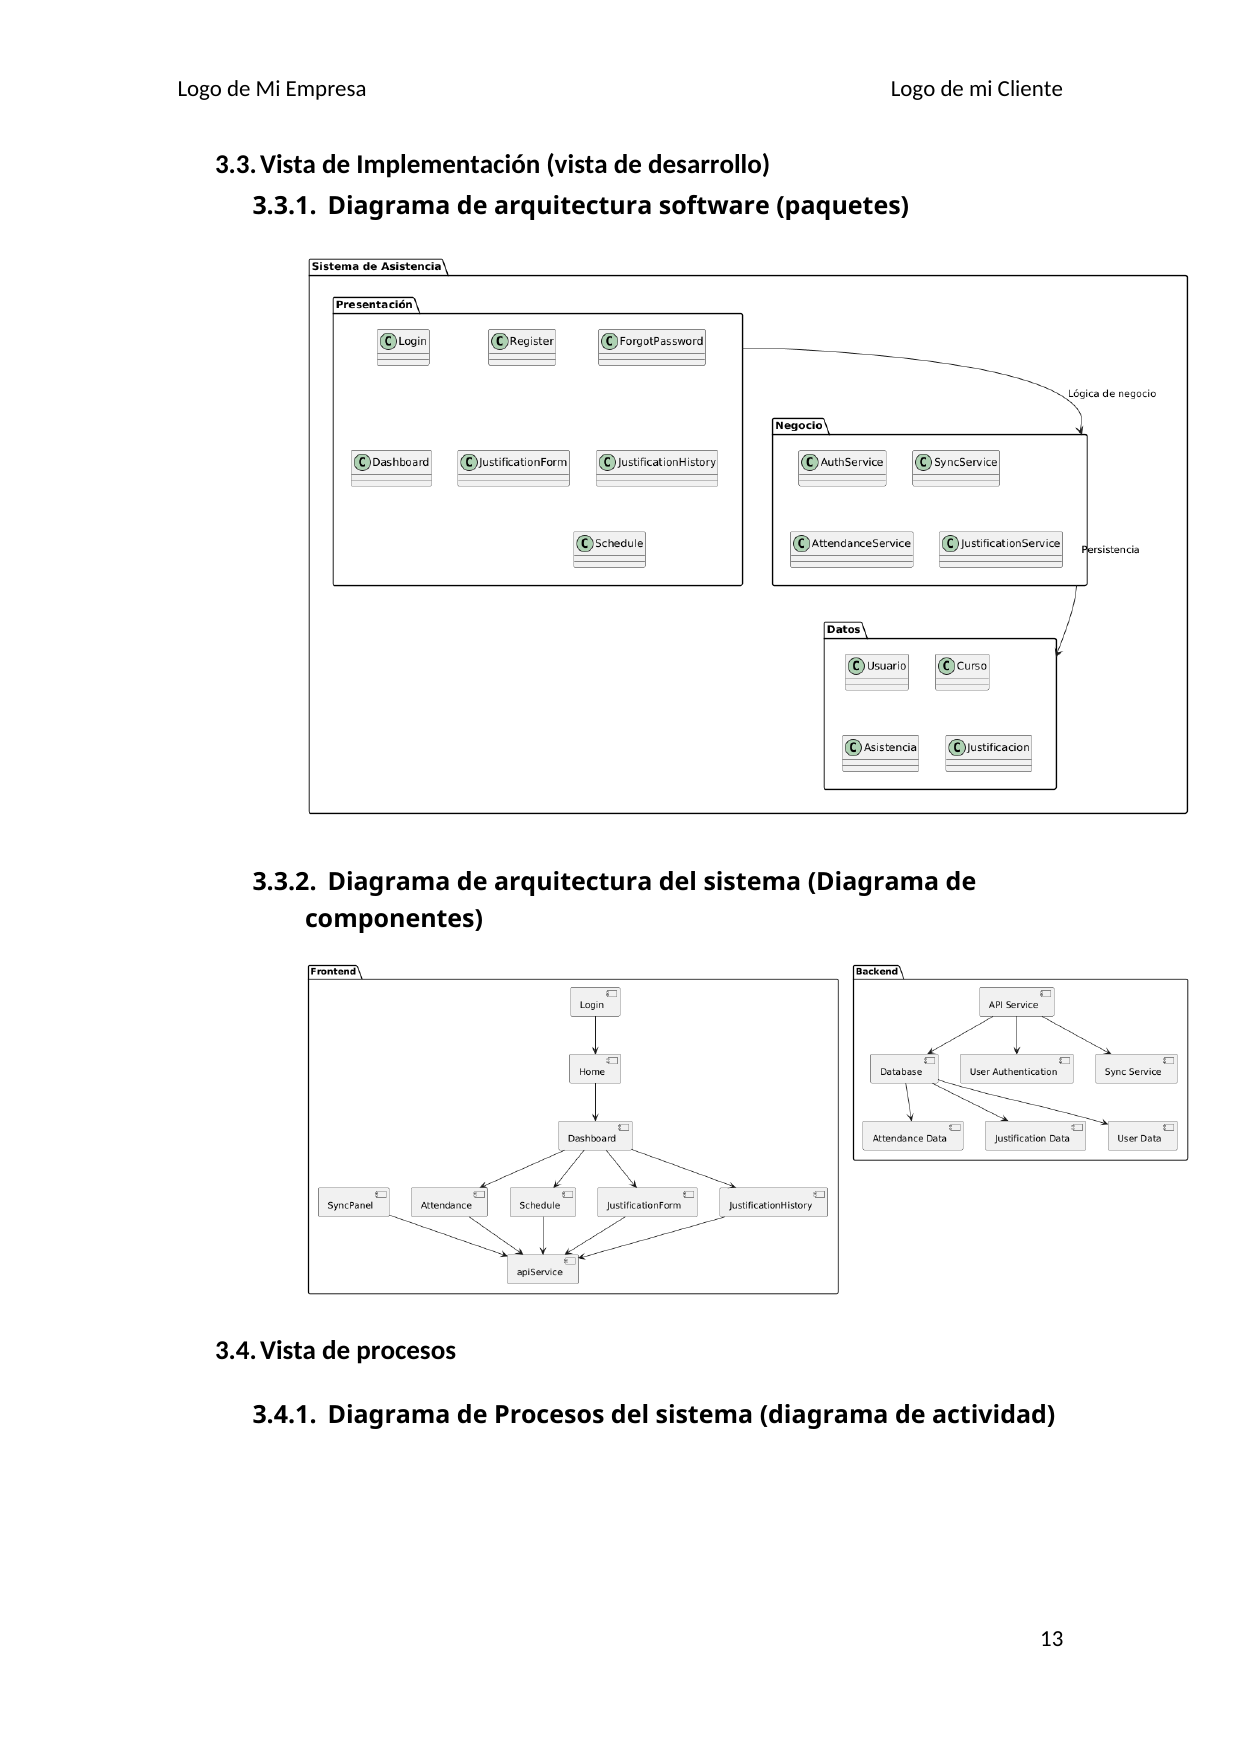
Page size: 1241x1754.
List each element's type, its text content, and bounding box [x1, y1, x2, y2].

subtitle Diagrama de arquitectura software (paquetes) [252, 187, 1063, 221]
list Vista de procesos [215, 1333, 1063, 1366]
subtitle Diagrama de arquitectura del sistema (Diagrama de componentes) [252, 864, 1063, 934]
list Vista de Implementación (vista de desarrollo) [215, 148, 1063, 181]
picture [304, 961, 1191, 1297]
subtitle Diagrama de Procesos del sistema (diagrama de actividad) [252, 1397, 1063, 1431]
picture [304, 254, 1191, 817]
